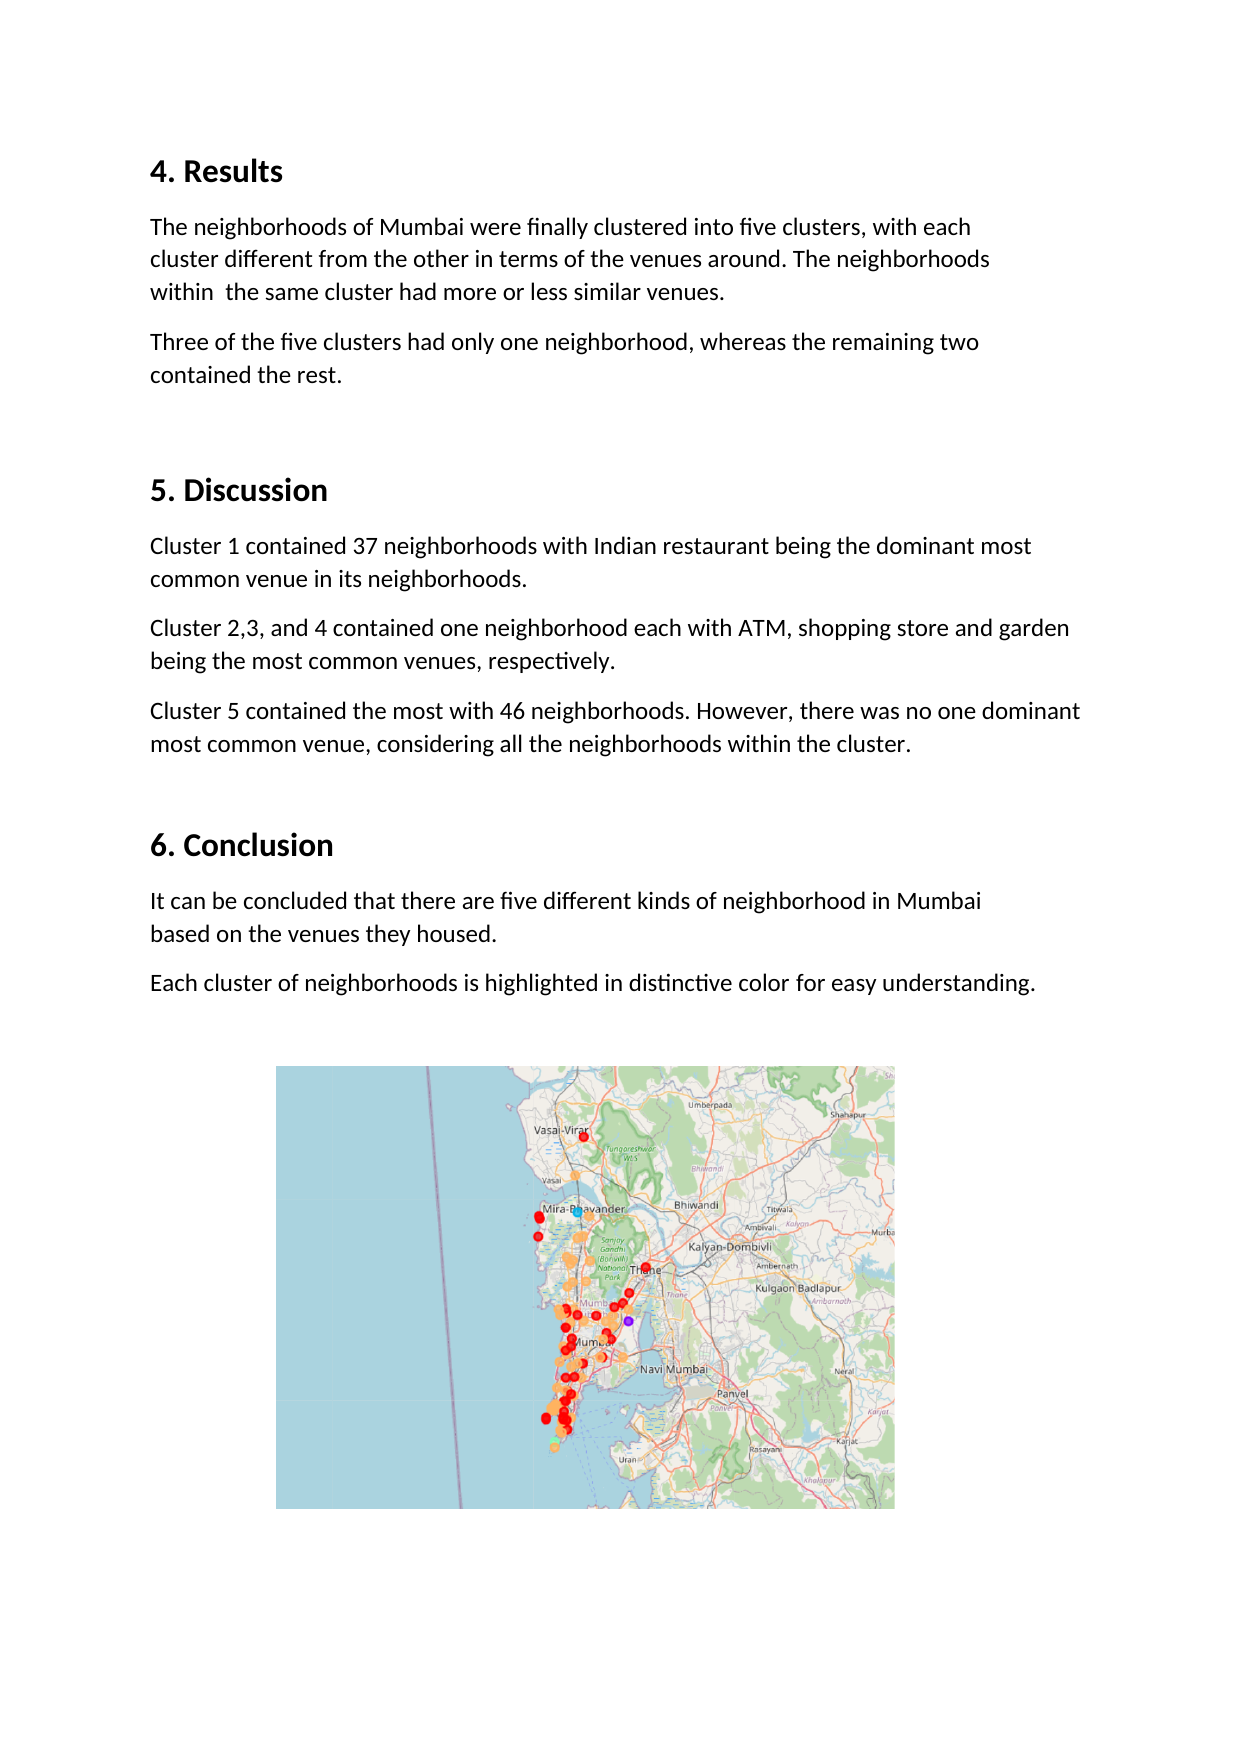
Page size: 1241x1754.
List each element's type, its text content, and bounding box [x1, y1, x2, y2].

text Cluster 5 contained the most with 46 neighborhoods. However, there was no one dominant most common venue, considering all the neighborhoods within the cluster. [150, 695, 1090, 758]
text Cluster 1 contained 37 neighborhoods with Indian restaurant being the dominant most common venue in its neighborhoods. [150, 530, 1090, 593]
text 5. Discussion [150, 469, 1090, 510]
text Each cluster of neighborhoods is highlighted in distinctive color for easy understanding. [150, 967, 1090, 998]
text It can be concluded that there are five different kinds of neighborhood in Mumbai based on the venues they housed. [150, 885, 1090, 948]
text Three of the five clusters had only one neighborhood, whereas the remaining two contained the rest. [150, 326, 1090, 389]
text The neighborhoods of Mumbai were finally clustered into five clusters, with each cluster different from the other in terms of the venues around. The neighborhoods within the same cluster had more or less similar venues. [150, 211, 1090, 307]
picture [276, 1066, 895, 1509]
text 6. Conclusion [150, 824, 1090, 865]
text 4. Results [150, 150, 1090, 191]
text Cluster 2,3, and 4 contained one neighborhood each with ATM, shopping store and garden being the most common venues, respectively. [150, 612, 1090, 676]
